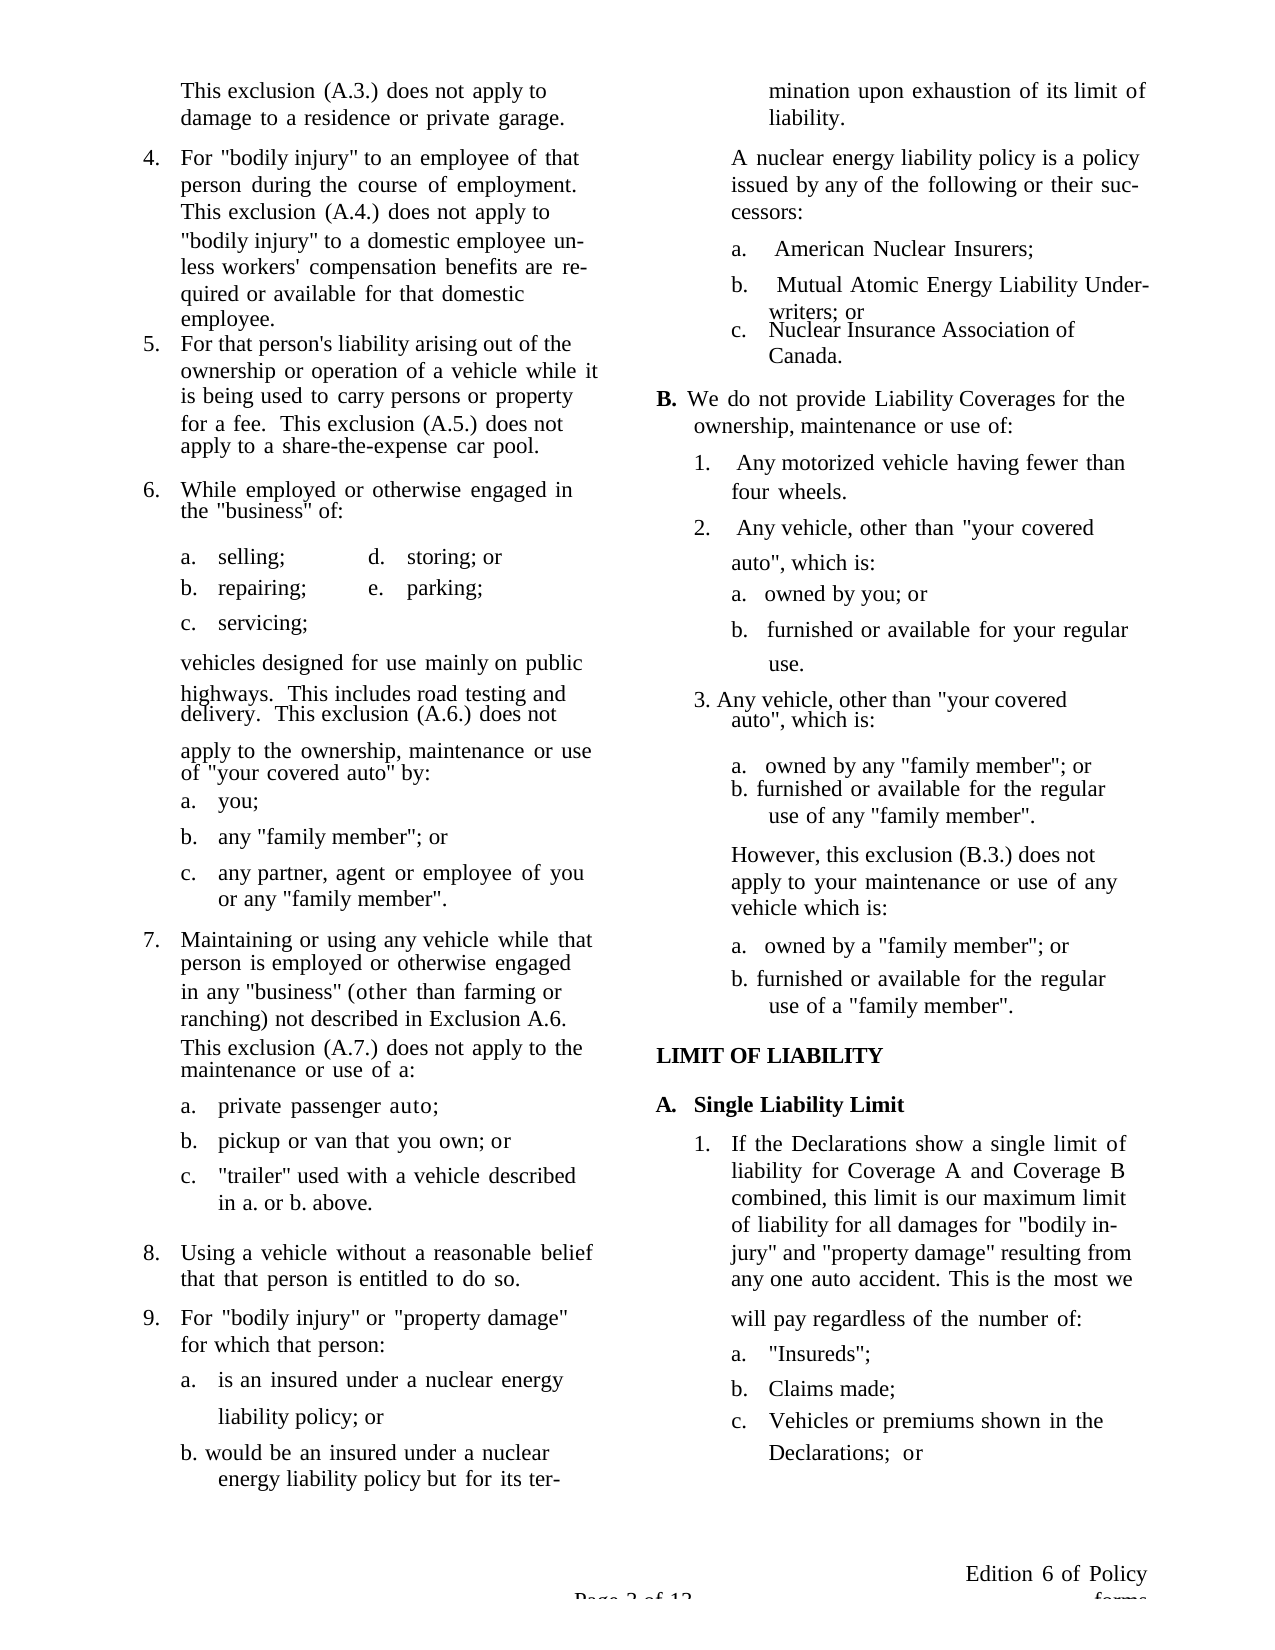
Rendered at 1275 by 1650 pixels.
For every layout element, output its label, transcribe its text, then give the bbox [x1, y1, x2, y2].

text This exclusion (A.3.) does not apply to mination upon exhaustion of its limit of [180, 77, 1214, 103]
list any partner, agent or employee of you or any "family member". [180, 858, 587, 911]
text vehicles designed for use mainly on public [180, 649, 590, 676]
list selling; d. storing; or auto", which is: [180, 543, 1214, 570]
text highways. This includes road testing and 3. Any vehicle, other than "your covered delivery. This exclusion (A.6.) does not auto", which is: [180, 680, 1098, 733]
list For "bodily injury" or "property damage" for which that person: [143, 1304, 569, 1357]
list Using a vehicle without a reasonable belief jury" and "property damage" resulting from that that person is entitled to do so. any one auto accident. This is the most we [143, 1238, 1144, 1291]
text c. Nuclear Insurance Association of Canada. [731, 316, 1092, 369]
subtitle Single Liability Limit [655, 1092, 1214, 1117]
list any "family member"; or [180, 823, 591, 849]
list pickup or van that you own; or [180, 1127, 577, 1153]
list For "bodily injury" to an employee of that A nuclear energy liability policy is a policy person during the course of employment. issued by any of the following or their suc- This exclusion (A.4.) does not apply to cessors: [143, 143, 1140, 224]
text quired or available for that domestic writers; or [180, 280, 1214, 307]
list Claims made; [731, 1376, 1214, 1402]
text "bodily injury" to a domestic employee un- a. American Nuclear Insurers; [180, 229, 1214, 253]
text liability policy; or c. Vehicles or premiums shown in the [218, 1403, 1214, 1434]
list private passenger auto; [180, 1092, 577, 1118]
text will pay regardless of the number of: [731, 1304, 1214, 1331]
text damage to a residence or private garage. liability. [180, 104, 1214, 130]
list "trailer" used with a vehicle described in a. or b. above. [180, 1163, 577, 1216]
list is an insured under a nuclear energy [180, 1366, 573, 1392]
text the "business" of: 2. Any vehicle, other than "your covered [180, 505, 1214, 543]
text person is employed or otherwise engaged b. furnished or available for the regular ranching) not described in Exclusion A.6. [180, 955, 1111, 1034]
text maintenance or use of a: [180, 1060, 1214, 1082]
list While employed or otherwise engaged in four wheels. [143, 478, 1214, 505]
text apply to a share-the-expense car pool. 1. Any motorized vehicle having fewer than [180, 439, 1214, 478]
text However, this exclusion (B.3.) does not apply to your maintenance or use of any vehicle which is: [731, 841, 1134, 921]
text use. [768, 650, 1214, 676]
text apply to the ownership, maintenance or use a. owned by any "family member"; or [180, 733, 1214, 765]
list repairing; e. parking; a. owned by you; or [180, 574, 1214, 606]
list Maintaining or using any vehicle while that a. owned by a "family member"; or [143, 923, 1214, 953]
text Declarations; or [768, 1439, 1214, 1466]
list For that person's liability arising out of the ownership or operation of a vehicle while it [143, 330, 600, 383]
list If the Declarations show a single limit of liability for Coverage A and Coverage B combined, this limit is our maximum limit of liability for all damages for "bodily in- [693, 1130, 1126, 1238]
text b. furnished or available for the regular use of any "family member". [731, 775, 1134, 828]
text less workers' compensation benefits are re- b. Mutual Atomic Energy Liability Under- [180, 253, 1214, 280]
text is being used to carry persons or property B. We do not provide Liability Coverages for the for a fee. This exclusion (A.5.) does not ownership, maintenance or use of: [180, 384, 1132, 439]
list you; [180, 787, 591, 814]
text This exclusion (A.7.) does not apply to the LIMIT OF LIABILITY [180, 1036, 1214, 1060]
list "Insureds"; [731, 1340, 1214, 1366]
list servicing; b. furnished or available for your regular [180, 609, 1214, 642]
text b. would be an insured under a nuclear energy liability policy but for its ter- [180, 1439, 572, 1492]
